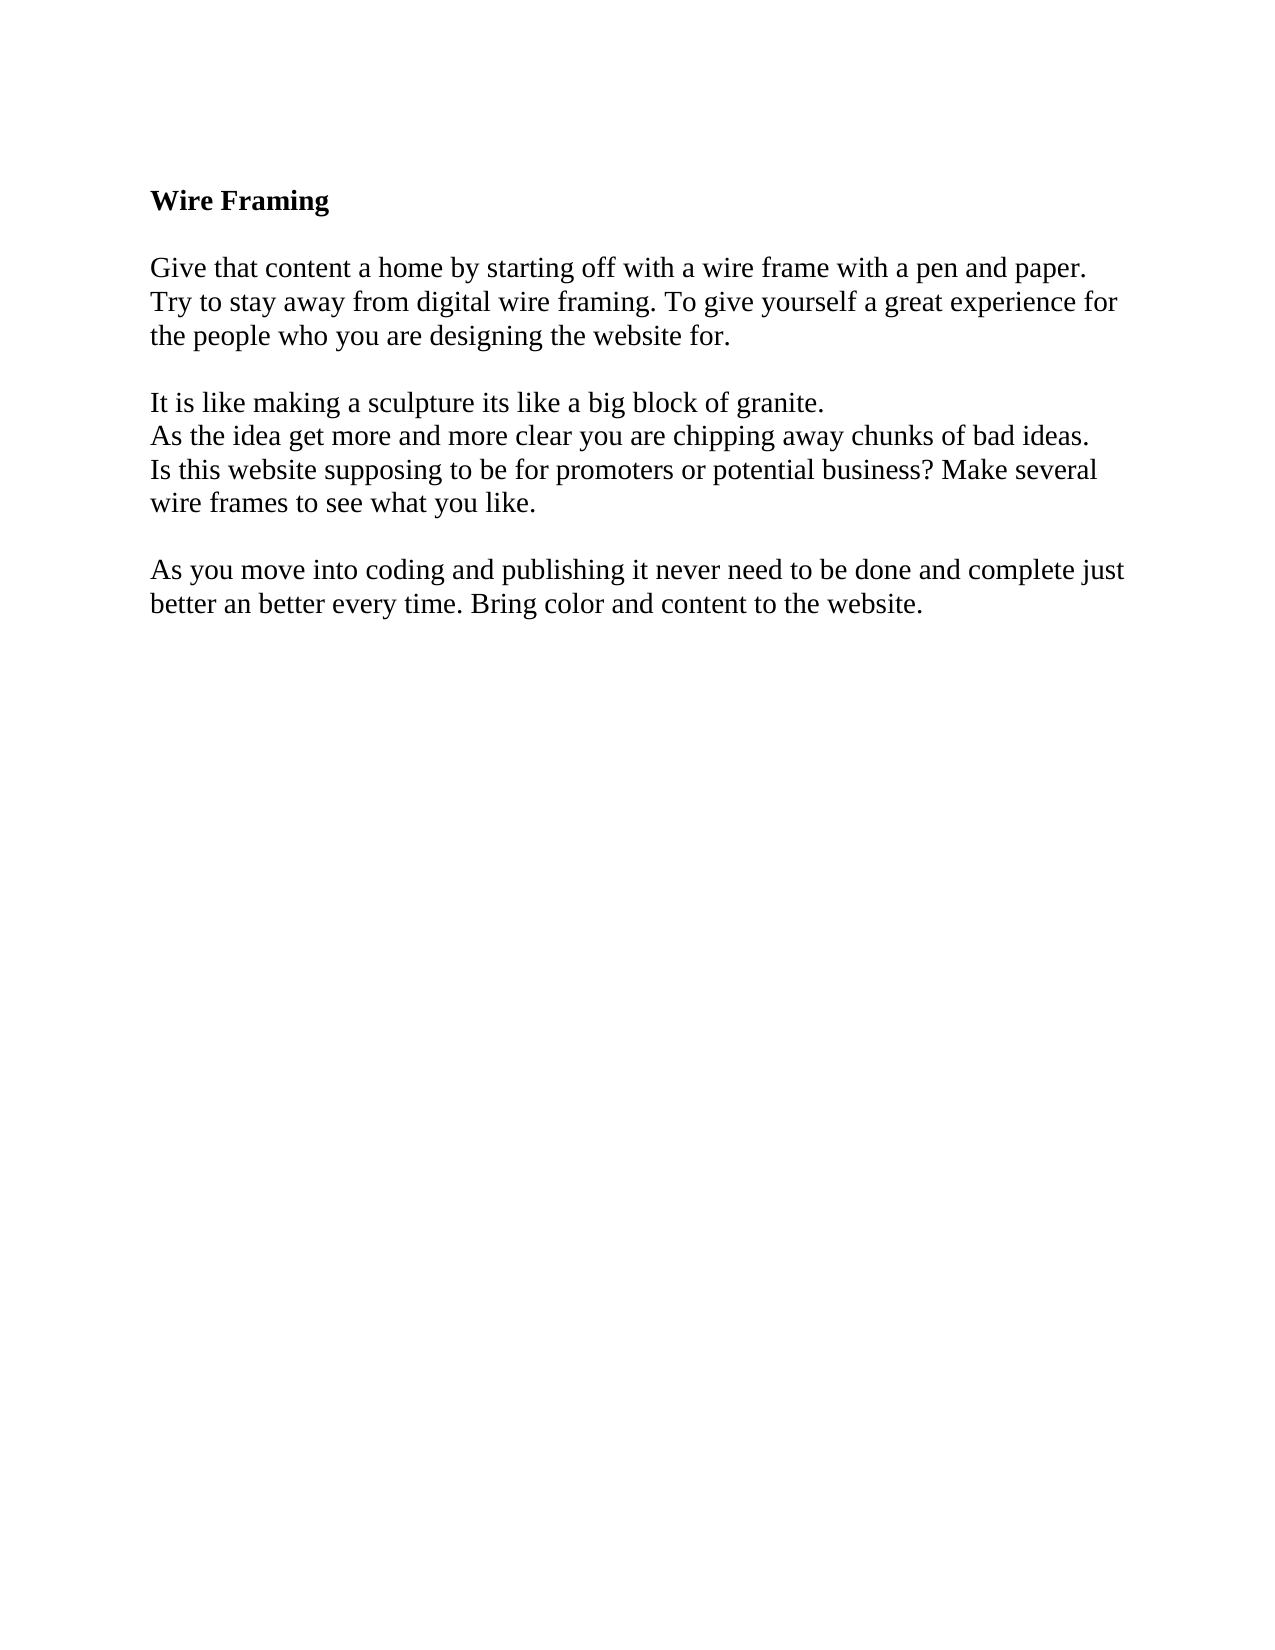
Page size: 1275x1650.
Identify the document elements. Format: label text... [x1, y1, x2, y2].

text Give that content a home by starting off with a wire frame with a pen and paper. Try to stay away from digital wire framing. To give yourself a great experience for the people who you are designing the website for. [150, 251, 1125, 351]
text It is like making a sculpture its like a big block of granite. [150, 385, 1125, 418]
text Wire Framing [150, 183, 1125, 217]
text Is this website supposing to be for promoters or potential business? Make several wire frames to see what you like. [150, 452, 1125, 519]
text As the idea get more and more clear you are chipping away chunks of bad ideas. [150, 418, 1125, 452]
text As you move into coding and publishing it never need to be done and complete just better an better every time. Bring color and content to the website. [150, 552, 1125, 619]
